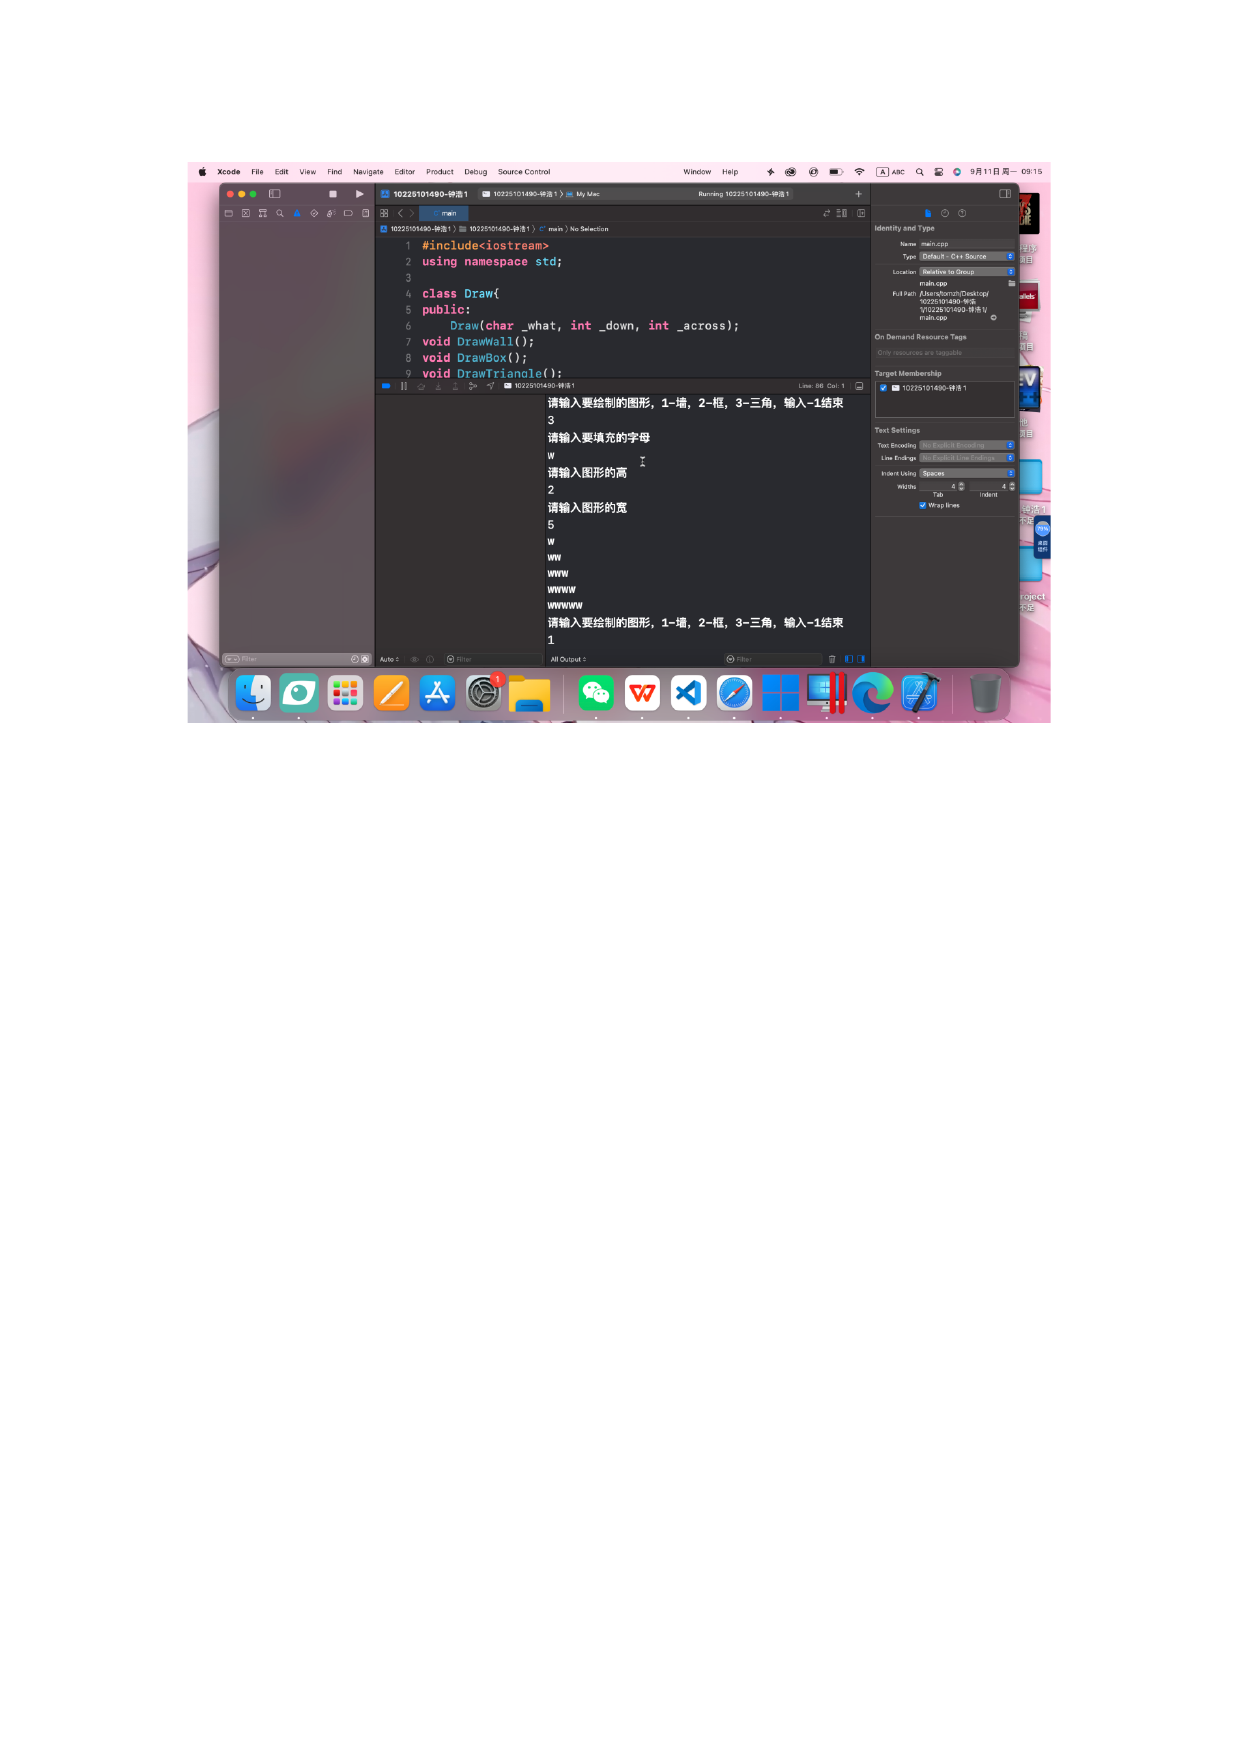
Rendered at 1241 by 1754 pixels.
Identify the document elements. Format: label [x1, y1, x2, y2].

picture [187, 162, 1051, 723]
